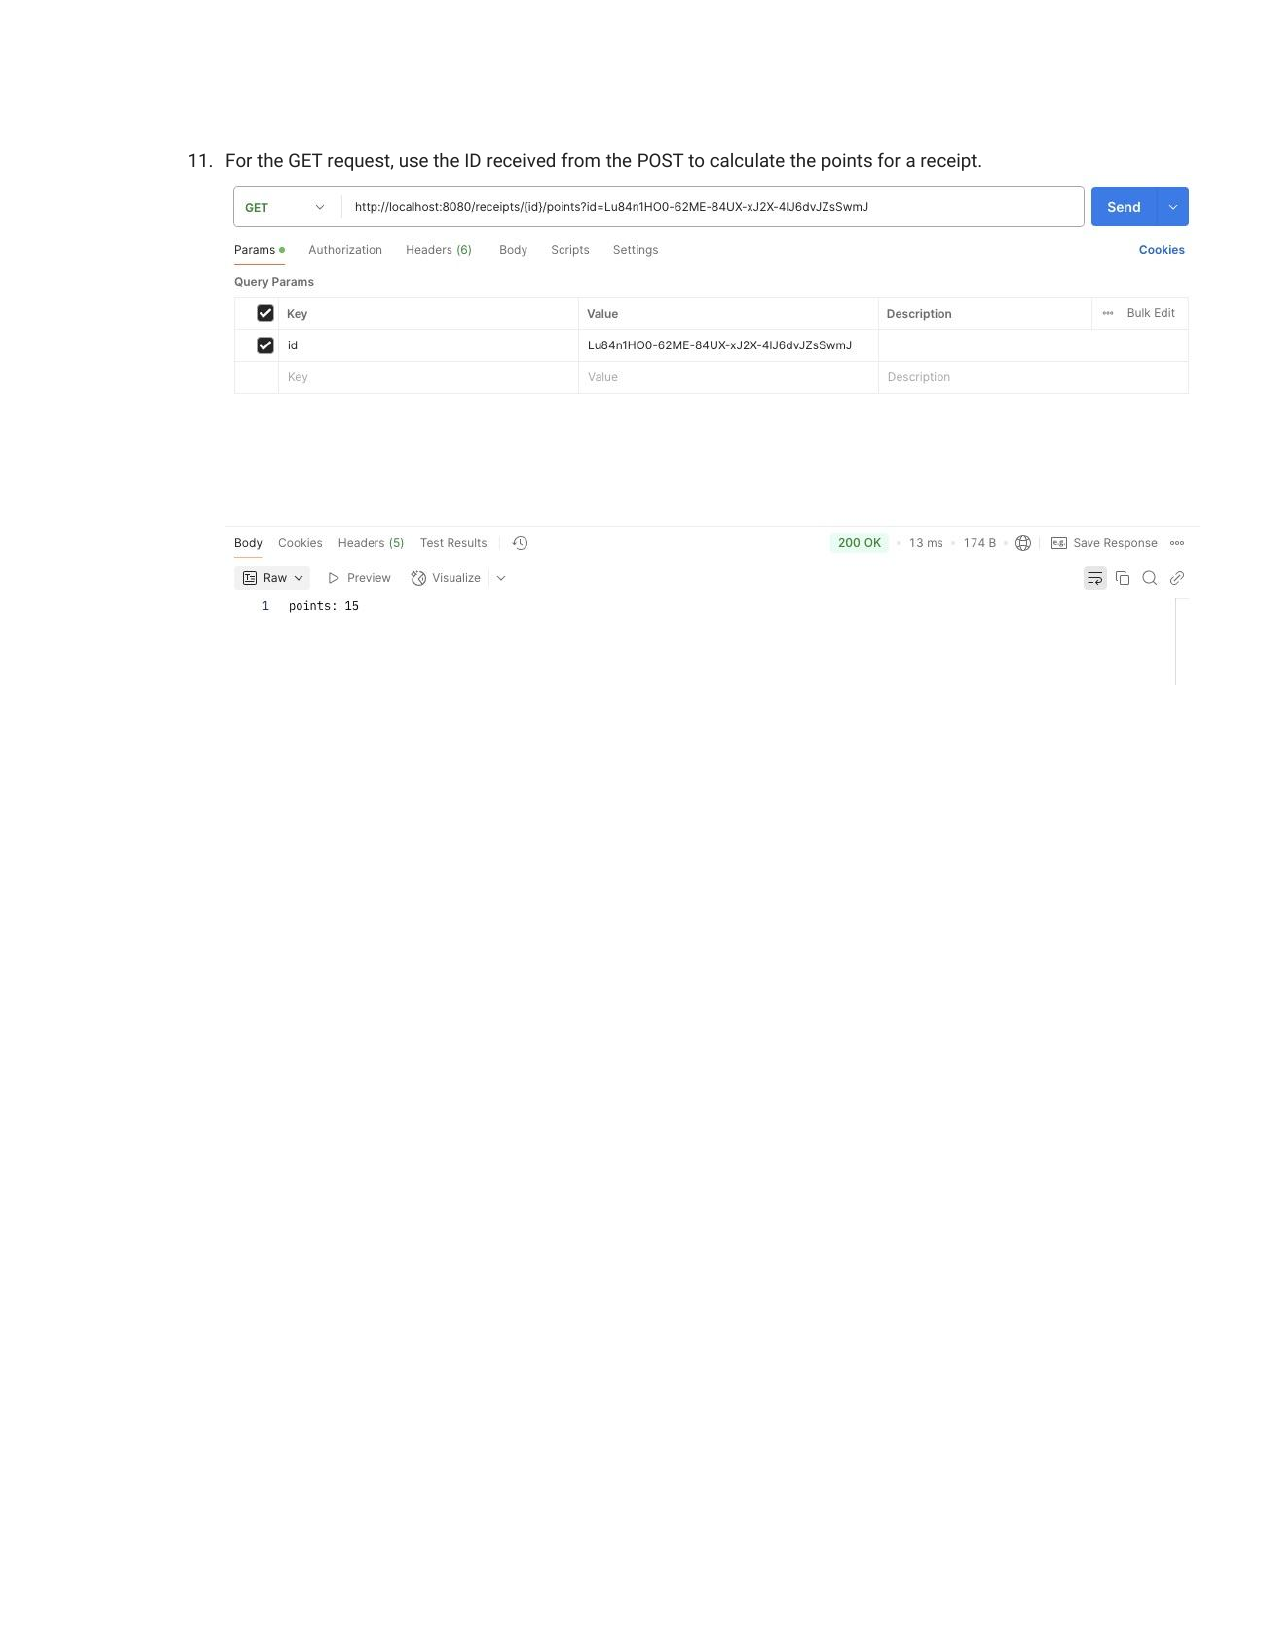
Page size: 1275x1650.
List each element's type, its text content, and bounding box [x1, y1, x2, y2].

picture [225, 175, 1200, 685]
